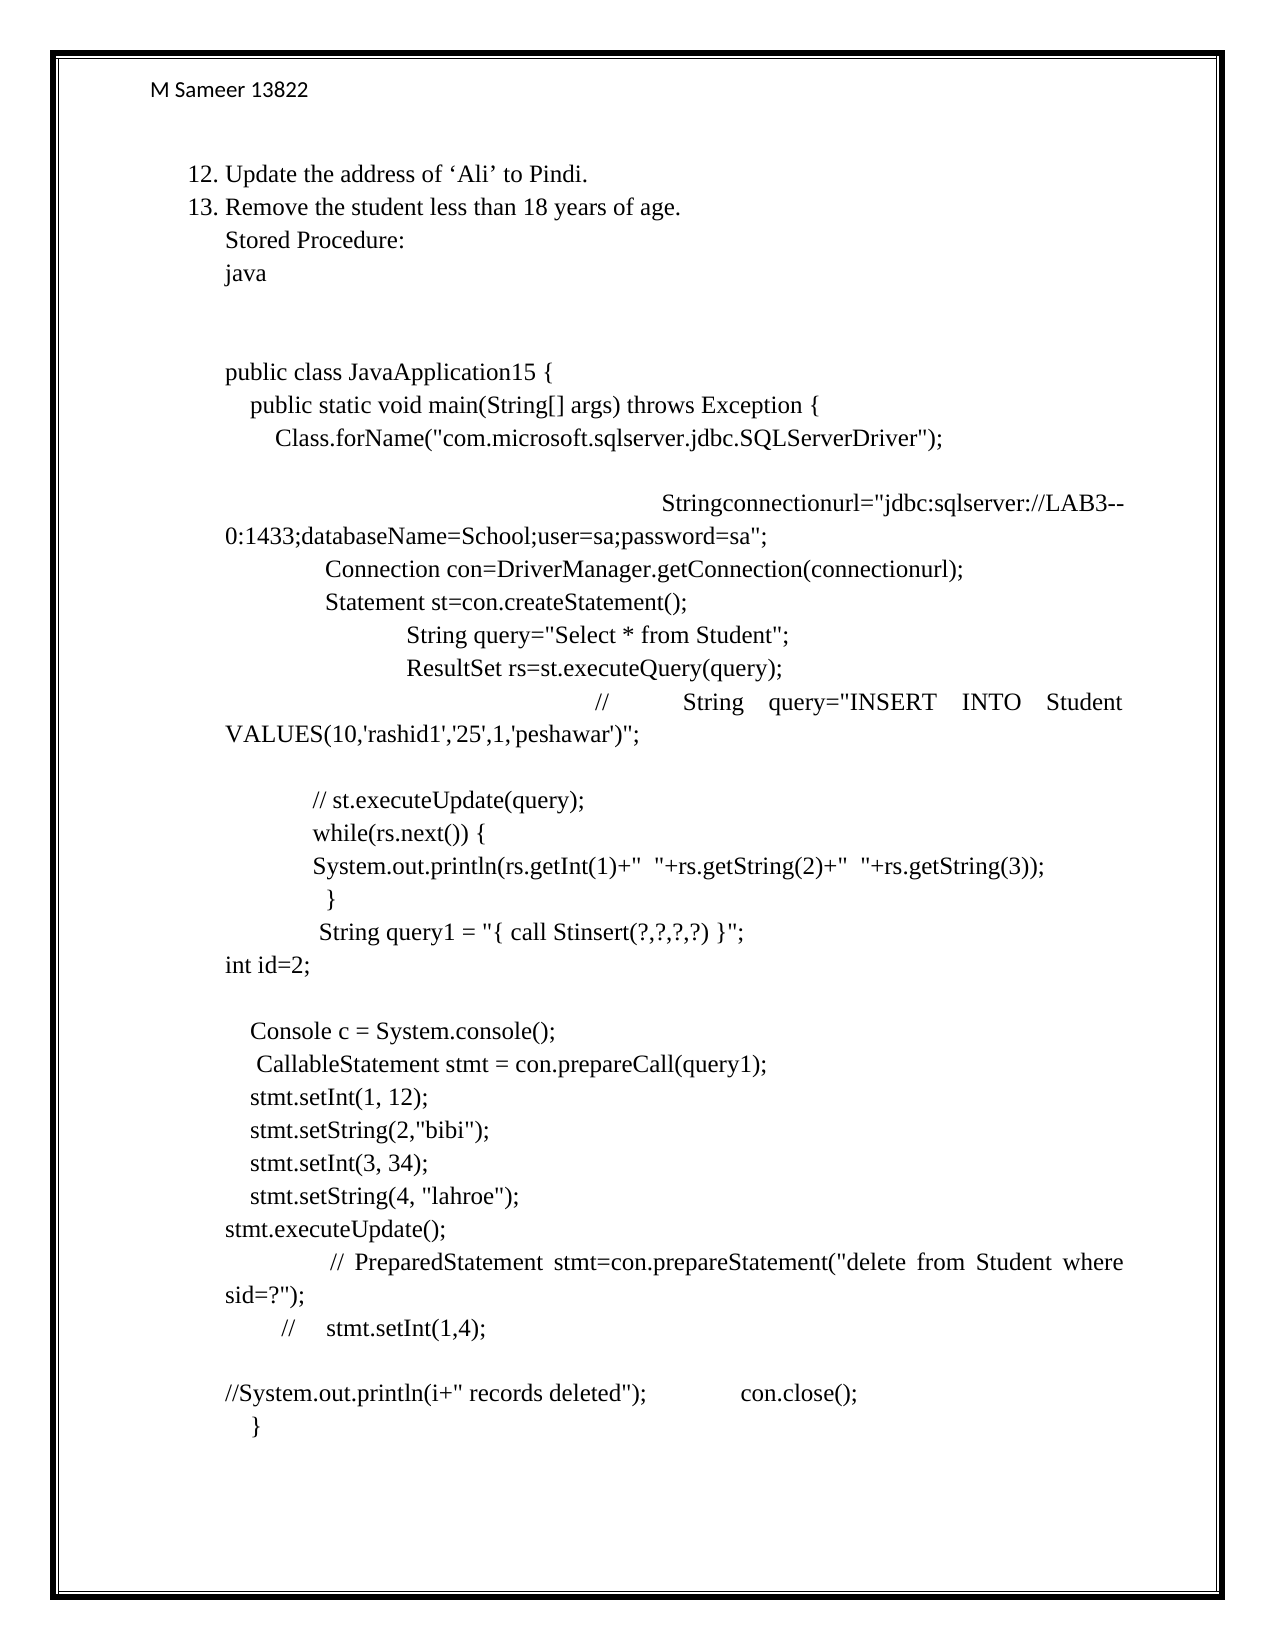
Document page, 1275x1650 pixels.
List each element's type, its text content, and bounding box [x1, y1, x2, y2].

list Remove the student less than 18 years of age. [187, 192, 1125, 221]
list String query1 = "{ call Stinsert(?,?,?,?) }"; [225, 917, 1125, 946]
list stmt.setString(4, "lahroe"); [225, 1181, 1125, 1210]
list String query="Select * from Student"; [225, 621, 1125, 649]
list while(rs.next()) { [225, 818, 1125, 847]
list // st.executeUpdate(query); [225, 785, 1125, 813]
list stmt.setInt(1, 12); [225, 1082, 1125, 1111]
list CallableStatement stmt = con.prepareCall(query1); [225, 1049, 1125, 1078]
list } [225, 884, 1125, 913]
list // PreparedStatement stmt=con.prepareStatement("delete from Student where sid=?"); [225, 1247, 1125, 1309]
list Statement st=con.createStatement(); [225, 587, 1125, 616]
list public static void main(String[] args) throws Exception { [225, 390, 1125, 419]
list //System.out.println(i+" records deleted"); con.close(); [225, 1378, 1125, 1407]
list Console c = System.console(); [225, 1016, 1125, 1045]
list Stored Procedure: [225, 225, 1125, 254]
list } [225, 1411, 1125, 1440]
list ResultSet rs=st.executeQuery(query); [225, 653, 1125, 682]
list public class JavaApplication15 { [225, 357, 1125, 386]
list // String query="INSERT INTO Student VALUES(10,'rashid1','25',1,'peshawar')"; [225, 687, 1125, 748]
list stmt.setInt(3, 34); [225, 1148, 1125, 1177]
list System.out.println(rs.getInt(1)+" "+rs.getString(2)+" "+rs.getString(3)); [225, 851, 1125, 879]
list // stmt.setInt(1,4); [225, 1313, 1125, 1342]
list stmt.executeUpdate(); [225, 1214, 1125, 1243]
list Class.forName("com.microsoft.sqlserver.jdbc.SQLServerDriver"); [225, 423, 1125, 452]
list Update the address of ‘Ali’ to Pindi. [187, 159, 1125, 188]
list Connection con=DriverManager.getConnection(connectionurl); [225, 554, 1125, 583]
list int id=2; [225, 950, 1125, 979]
list stmt.setString(2,"bibi"); [225, 1115, 1125, 1144]
list java [225, 258, 1125, 287]
list Stringconnectionurl="jdbc:sqlserver://LAB3--0:1433;databaseName=School;user=sa;password=sa"; [225, 488, 1125, 550]
